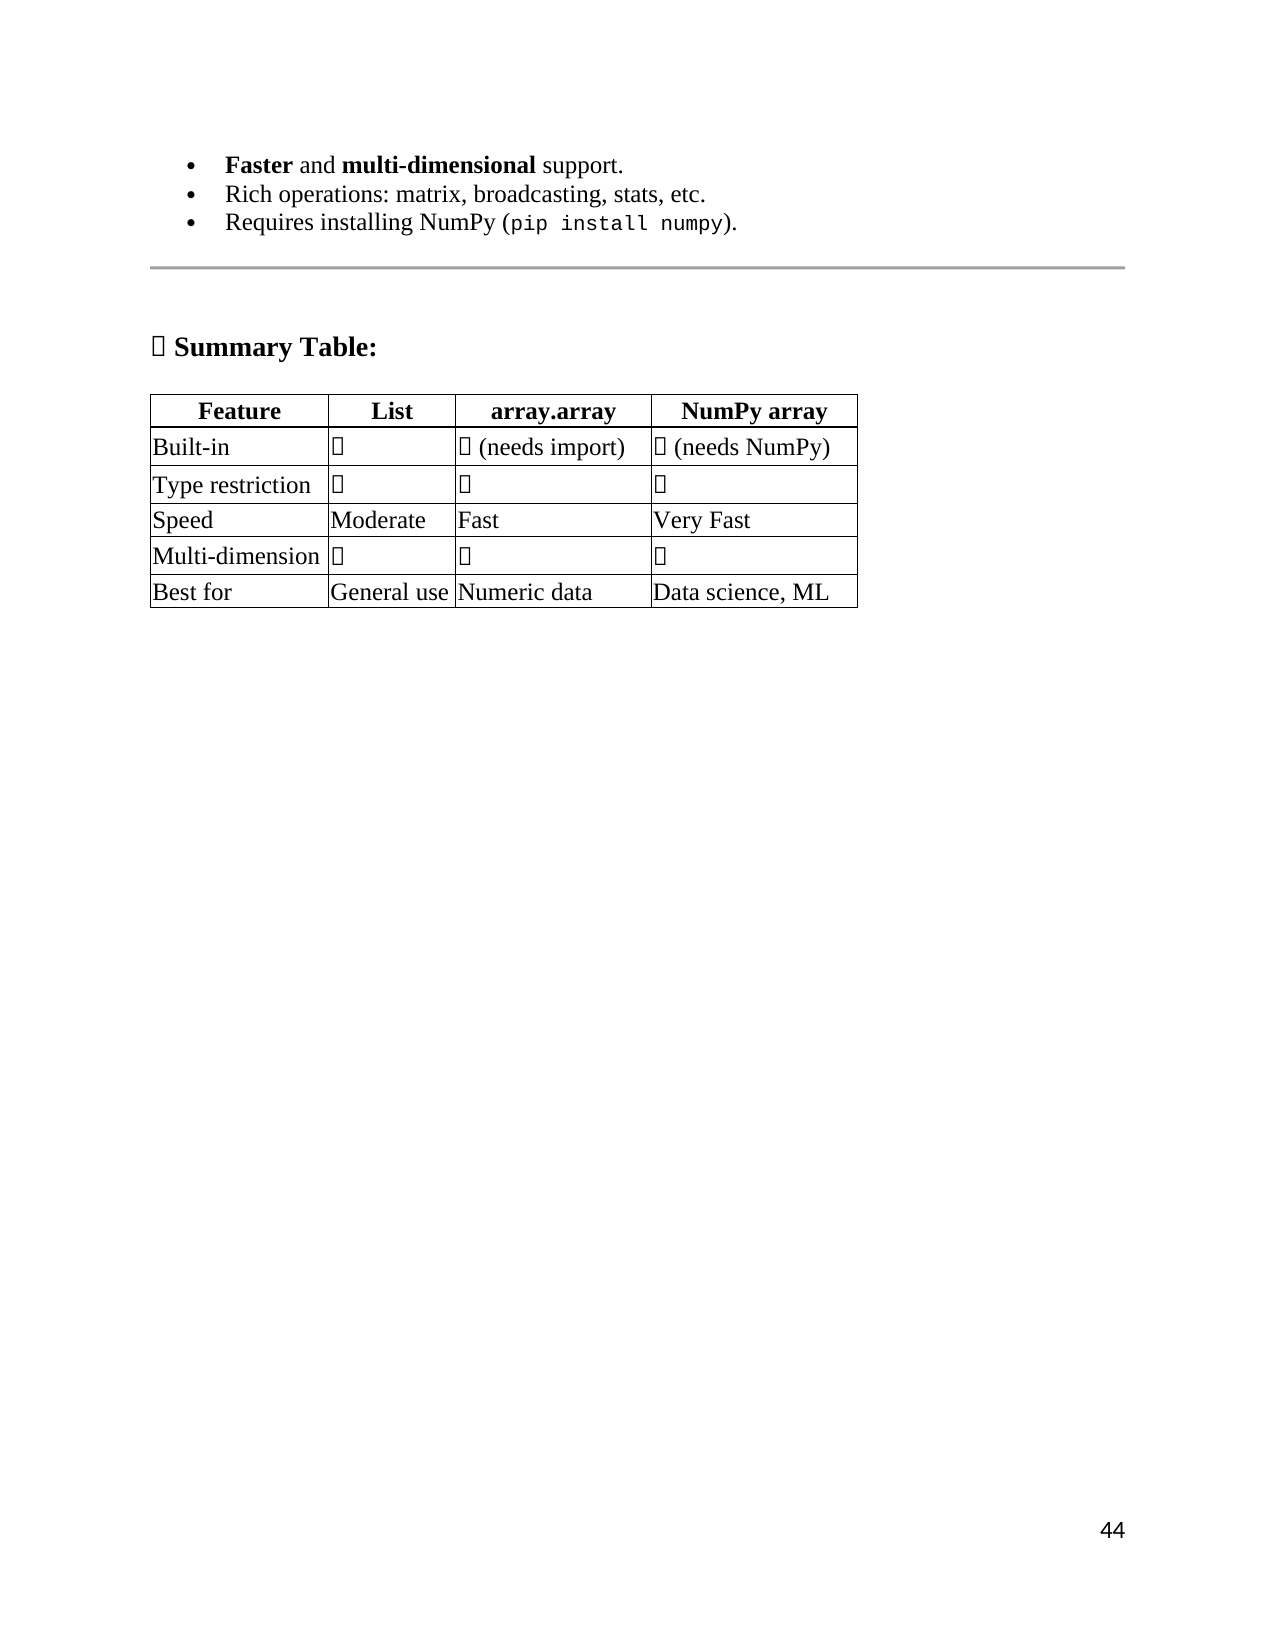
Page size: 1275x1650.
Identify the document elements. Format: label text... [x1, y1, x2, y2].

table_cell ❌ (needs NumPy) [652, 428, 857, 464]
table_cell Moderate [329, 504, 455, 536]
table_cell ✅ [329, 428, 455, 464]
table_cell ✅ [652, 466, 857, 503]
table_cell ✅ [456, 466, 651, 503]
table_cell Type restriction [151, 466, 328, 503]
table_header NumPy array [652, 395, 857, 426]
table_cell ❌ (needs import) [456, 428, 651, 464]
text 🧠 Summary Table: [150, 326, 1125, 364]
list Faster and multi-dimensional support. [187, 150, 1125, 179]
table_header List [329, 395, 455, 426]
table_cell ❌ [329, 466, 455, 503]
table_cell Fast [456, 504, 651, 536]
table_cell ✅ [652, 537, 857, 574]
table_cell Multi-dimension [151, 537, 328, 574]
table_cell General use [329, 575, 455, 607]
table_cell Data science, ML [652, 575, 857, 607]
table_cell Built-in [151, 428, 328, 464]
table_cell Numeric data [456, 575, 651, 607]
list Rich operations: matrix, broadcasting, stats, etc. [187, 179, 1125, 207]
table_cell Very Fast [652, 504, 857, 536]
table_header Feature [151, 395, 328, 426]
table_cell ❌ [329, 537, 455, 574]
table_cell Best for [151, 575, 328, 607]
table_cell ❌ [456, 537, 651, 574]
list Requires installing NumPy (pip install numpy). [187, 207, 1125, 237]
table_header array.array [456, 395, 651, 426]
table_cell Speed [151, 504, 328, 536]
